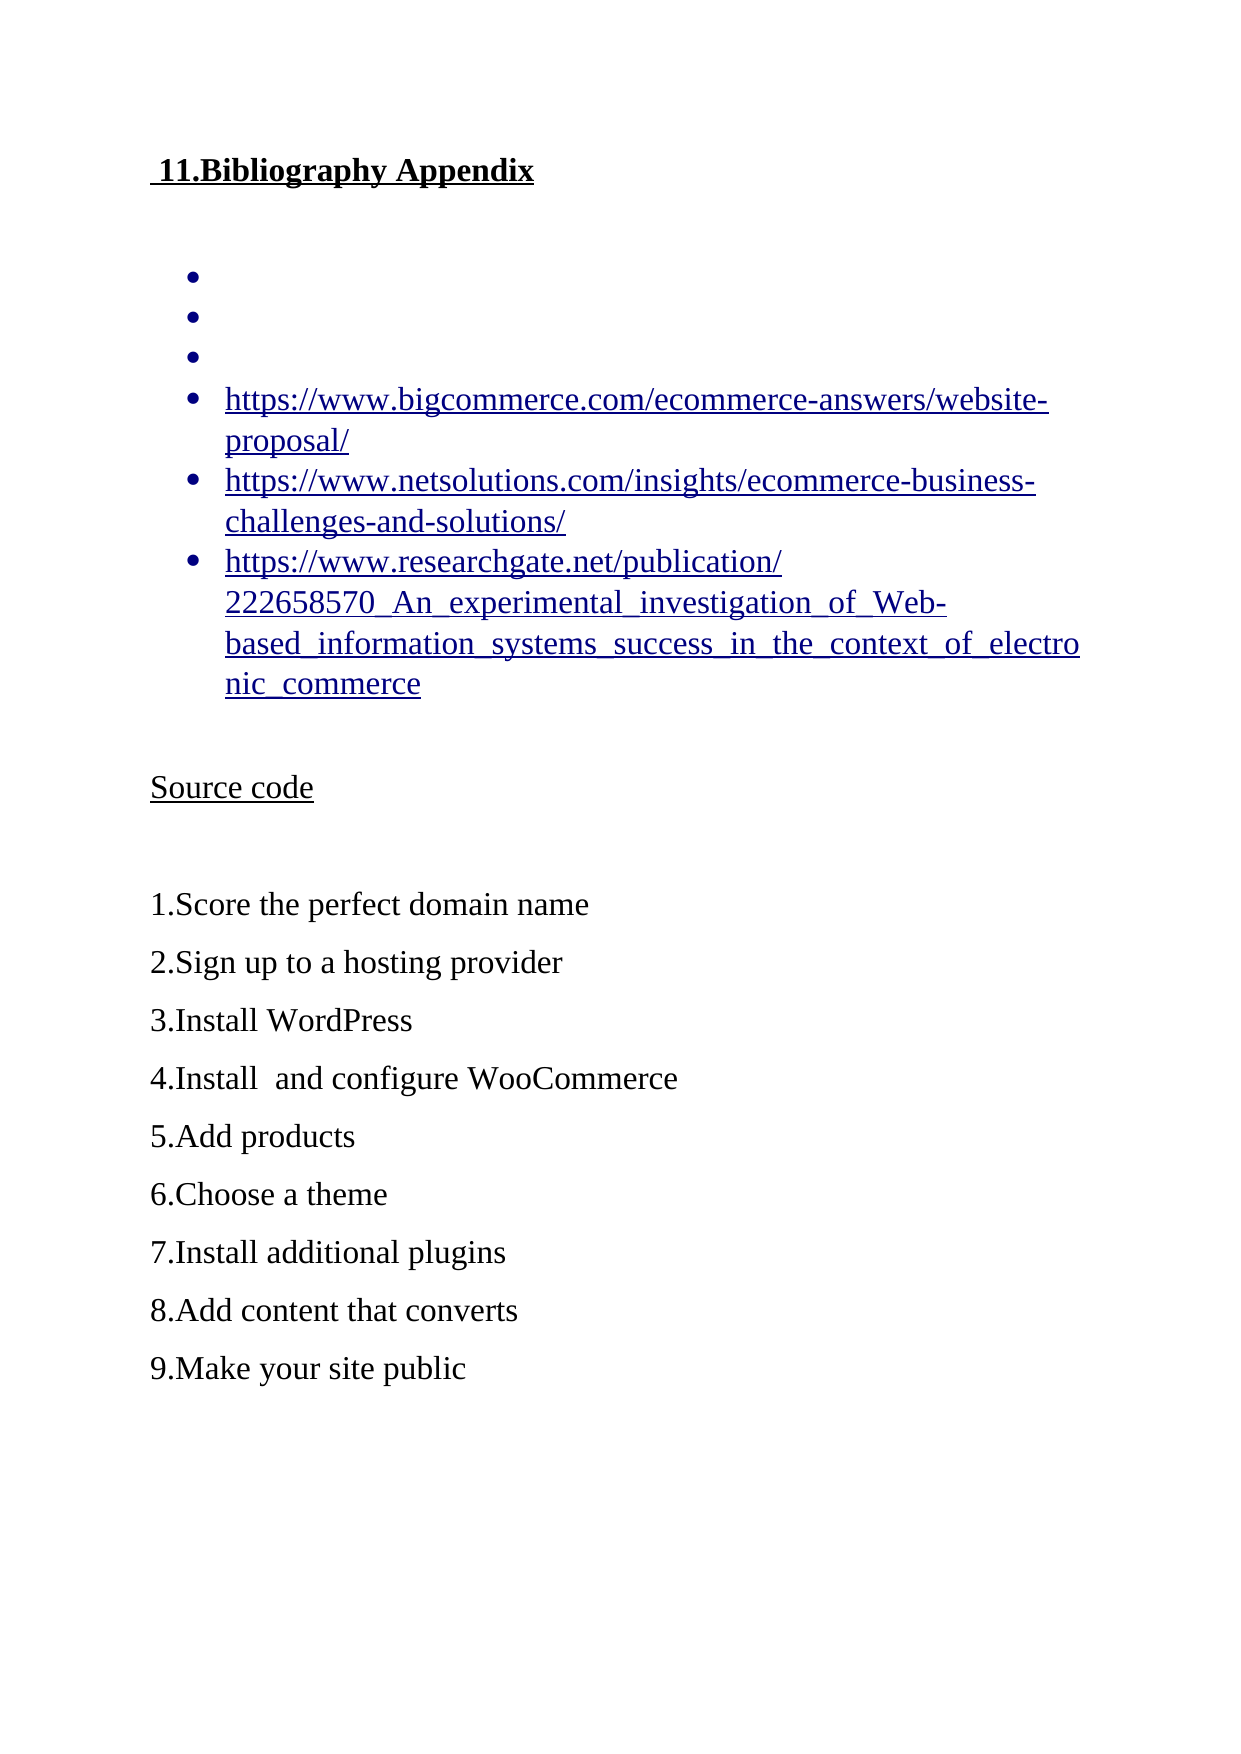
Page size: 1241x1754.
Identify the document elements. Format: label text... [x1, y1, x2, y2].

text 8.Add content that converts [150, 1290, 1090, 1328]
text 5.Add products [150, 1116, 1090, 1154]
list https://www.bigcommerce.com/ecommerce-answers/website-proposal/ [187, 379, 1090, 458]
text 6.Choose a theme [150, 1174, 1090, 1212]
text 4.Install and configure WooCommerce [150, 1058, 1090, 1096]
text 7.Install additional plugins [150, 1232, 1090, 1270]
text 1.Score the perfect domain name [150, 884, 1090, 922]
text 3.Install WordPress [150, 1000, 1090, 1038]
text 11.Bibliography Appendix [150, 150, 1090, 188]
text 9.Make your site public [150, 1348, 1090, 1386]
list https://www.netsolutions.com/insights/ecommerce-business-challenges-and-solutions/ [187, 461, 1090, 539]
list https://www.researchgate.net/publication/222658570_An_experimental_investigation_of_Web-based_information_systems_success_in_the_context_of_electronic_commerce [187, 542, 1090, 702]
text Source code [150, 768, 1090, 806]
text 2.Sign up to a hosting provider [150, 942, 1090, 980]
